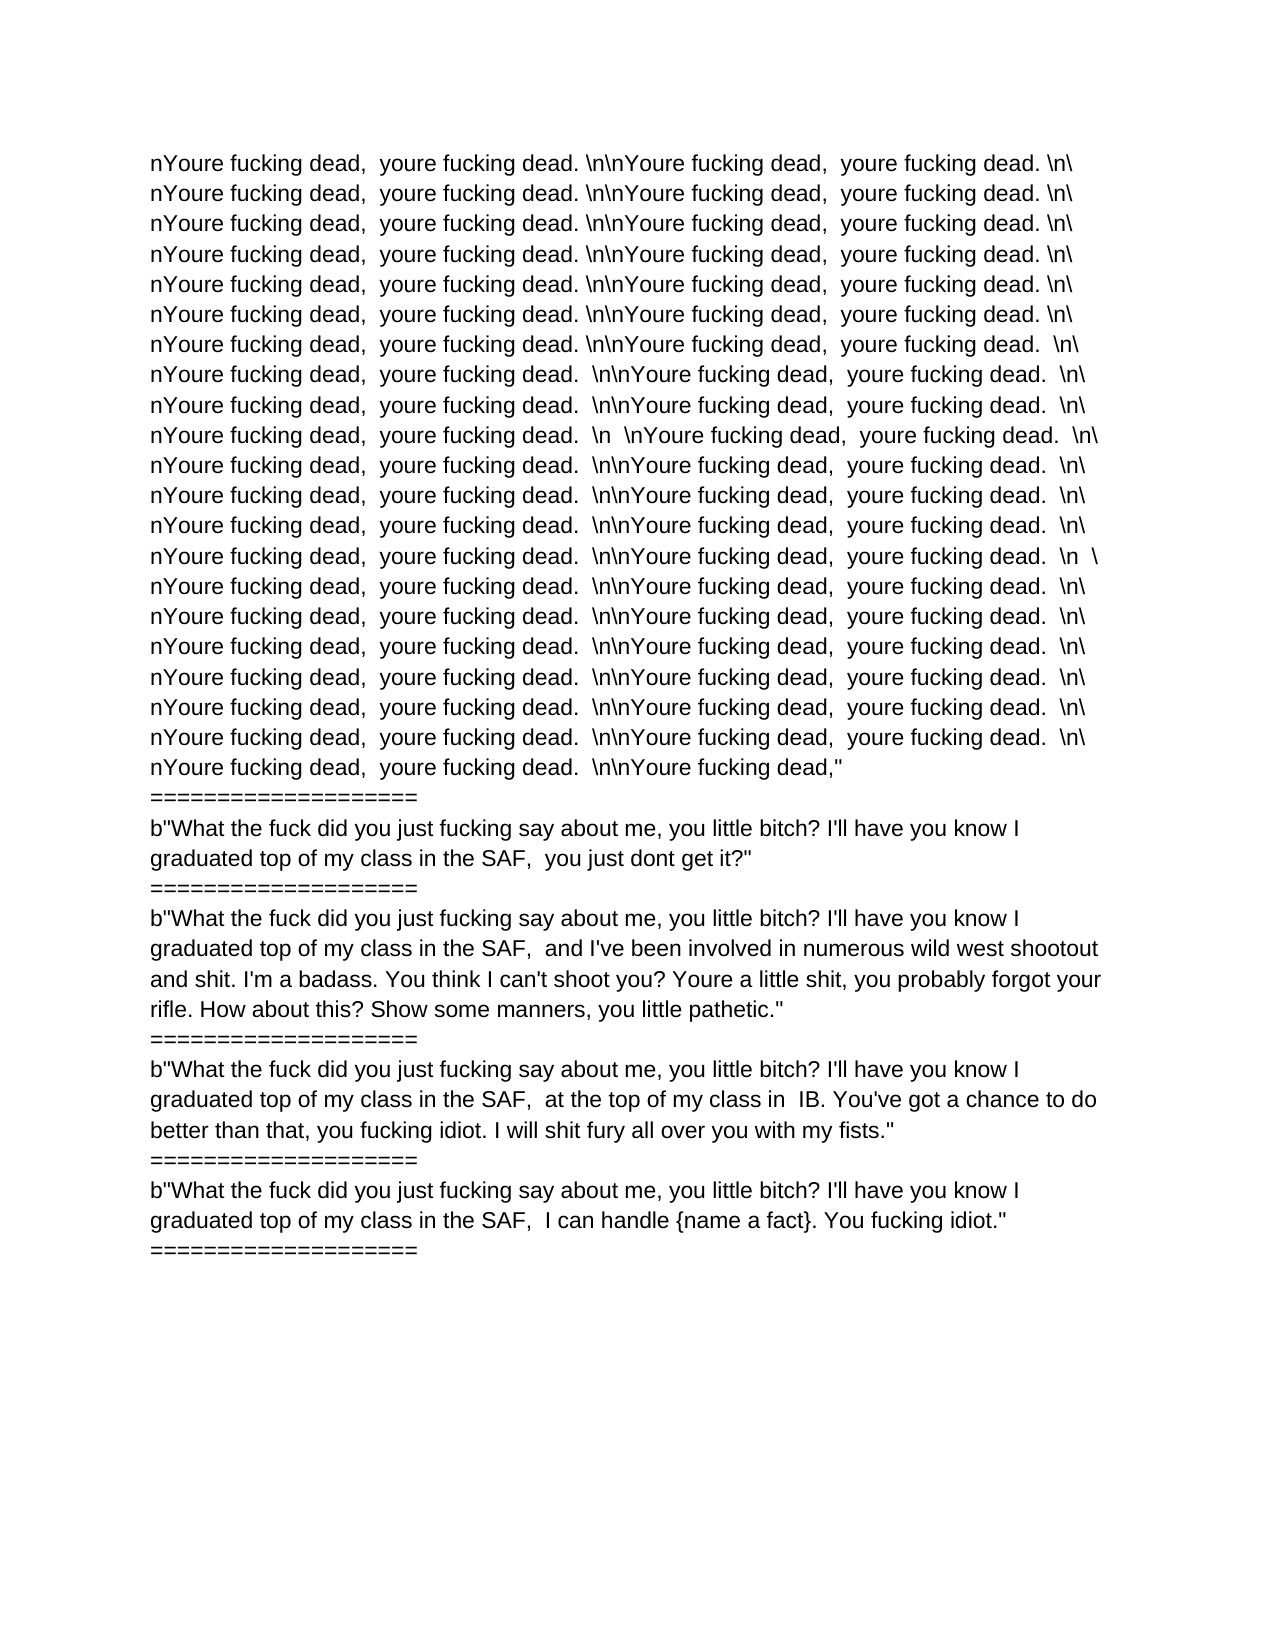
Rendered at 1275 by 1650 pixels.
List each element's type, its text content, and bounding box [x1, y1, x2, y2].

text b"What the fuck did you just fucking say about me, you little bitch? I'll have you know I graduated top of my class in the SAF, at the top of my class in IB. You've got a chance to do better than that, you fucking idiot. I will shit fury all over you with my fists." [150, 1056, 1125, 1143]
text ==================== [150, 1237, 1125, 1264]
text ==================== [150, 1026, 1125, 1052]
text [150, 150, 1125, 781]
text ==================== [150, 784, 1125, 811]
text ==================== [150, 1147, 1125, 1173]
text b"What the fuck did you just fucking say about me, you little bitch? I'll have you know I graduated top of my class in the SAF, you just dont get it?" [150, 814, 1125, 871]
text b"What the fuck did you just fucking say about me, you little bitch? I'll have you know I graduated top of my class in the SAF, I can handle {name a fact}. You fucking idiot." [150, 1177, 1125, 1234]
text ==================== [150, 875, 1125, 901]
text b"What the fuck did you just fucking say about me, you little bitch? I'll have you know I graduated top of my class in the SAF, and I've been involved in numerous wild west shootout and shit. I'm a badass. You think I can't shoot you? Youre a little shit, you probably forgot your rifle. How about this? Show some manners, you little pathetic." [150, 905, 1125, 1022]
